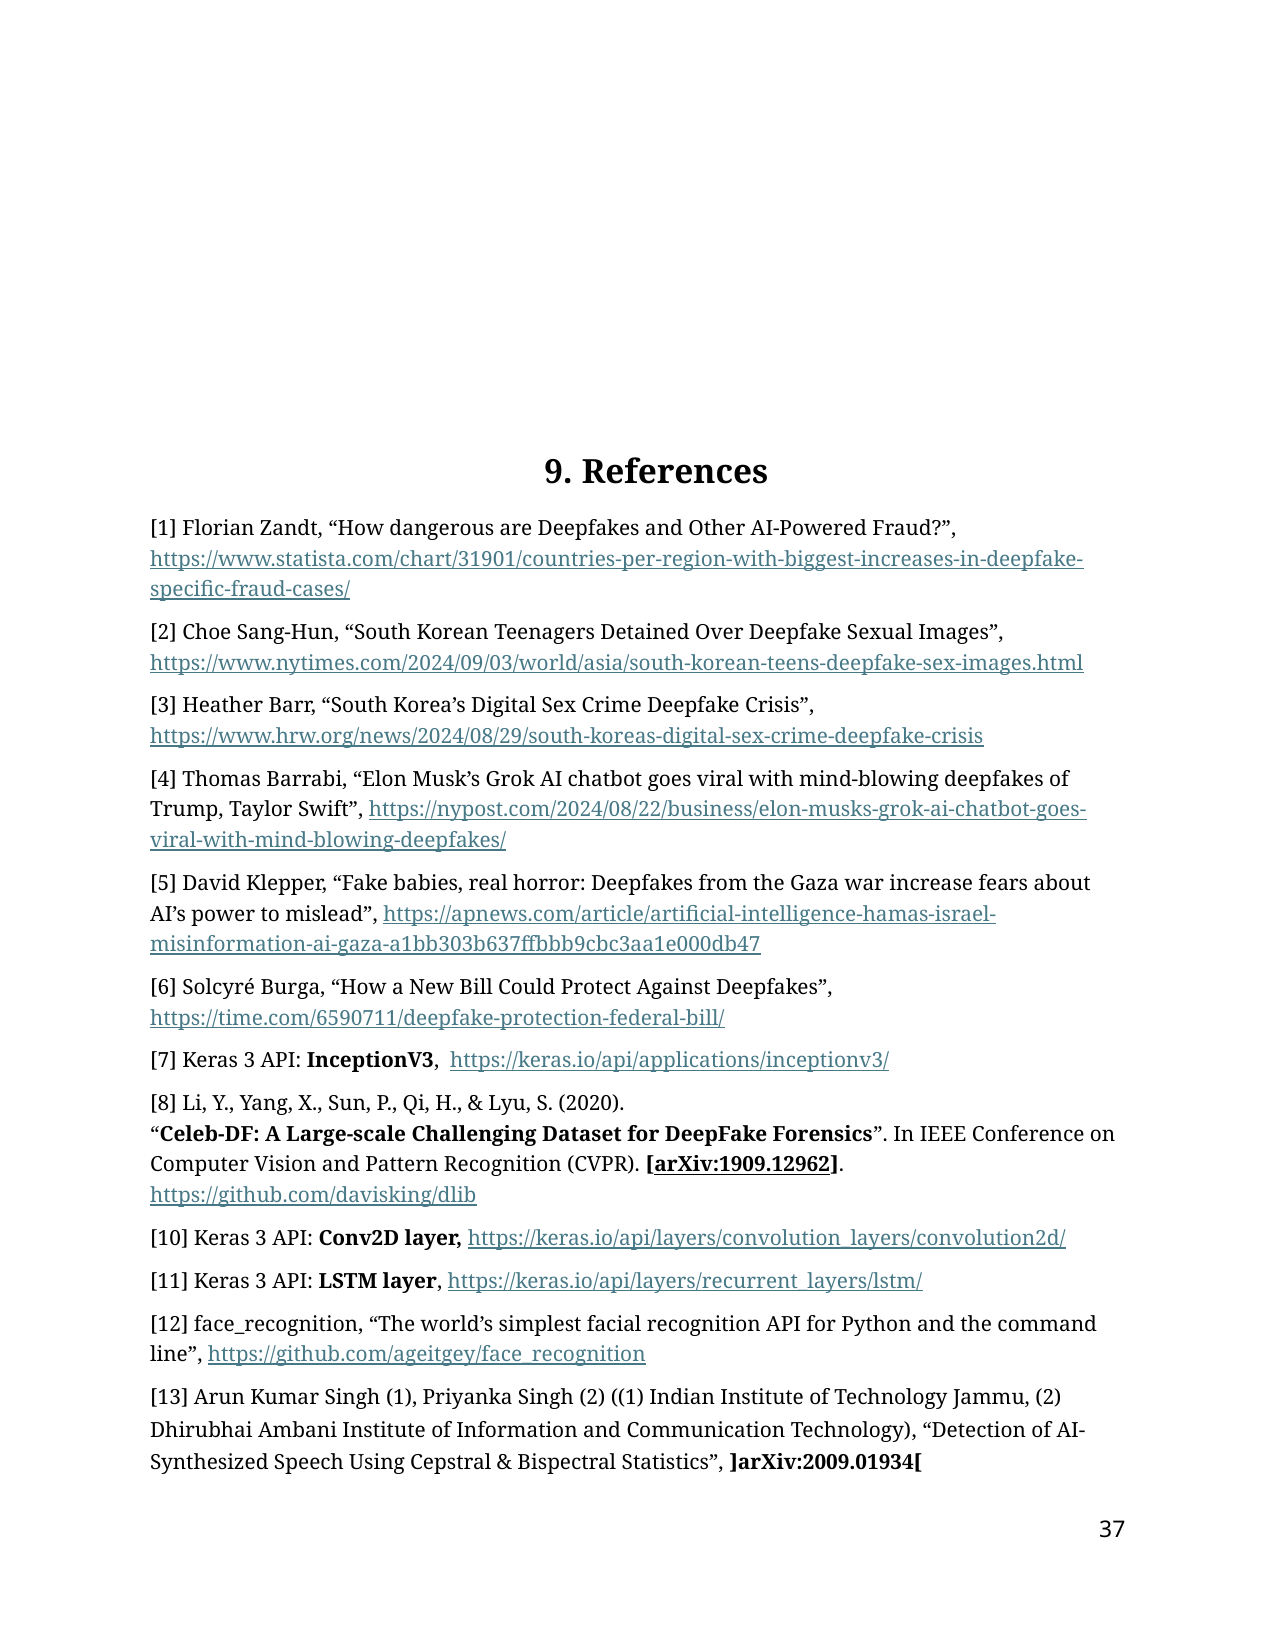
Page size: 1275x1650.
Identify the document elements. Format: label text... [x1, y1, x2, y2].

text [10] Keras 3 API: Conv2D layer, https://keras.io/api/layers/convolution_layers/convolution2d/ [150, 1223, 1125, 1251]
text [1] Florian Zandt, “How dangerous are Deepfakes and Other AI-Powered Fraud?”, https://www.statista.com/chart/31901/countries-per-region-with-biggest-increases-in-deepfake-specific-fraud-cases/ [150, 513, 1125, 603]
text [2] Choe Sang-Hun, “South Korean Teenagers Detained Over Deepfake Sexual Images”, https://www.nytimes.com/2024/09/03/world/asia/south-korean-teens-deepfake-sex-images.html [150, 617, 1125, 676]
text [7] Keras 3 API: InceptionV3, https://keras.io/api/applications/inceptionv3/ [150, 1046, 1125, 1074]
list References [187, 447, 1125, 493]
text [13] Arun Kumar Singh (1), Priyanka Singh (2) ((1) Indian Institute of Technology Jammu, (2) Dhirubhai Ambani Institute of Information and Communication Technology), “Detection of AI-Synthesized Speech Using Cepstral & Bispectral Statistics”, ]arXiv:2009.01934[ [150, 1382, 1125, 1476]
text [4] Thomas Barrabi, “Elon Musk’s Grok AI chatbot goes viral with mind-blowing deepfakes of Trump, Taylor Swift”, https://nypost.com/2024/08/22/business/elon-musks-grok-ai-chatbot-goes-viral-with-mind-blowing-deepfakes/ [150, 764, 1125, 854]
text [6] Solcyré Burga, “How a New Bill Could Protect Against Deepfakes”, https://time.com/6590711/deepfake-protection-federal-bill/ [150, 972, 1125, 1031]
text [11] Keras 3 API: LSTM layer, https://keras.io/api/layers/recurrent_layers/lstm/ [150, 1266, 1125, 1294]
text [8] Li, Y., Yang, X., Sun, P., Qi, H., & Lyu, S. (2020). “Celeb-DF: A Large-scale Challenging Dataset for DeepFake Forensics”. In IEEE Conference on Computer Vision and Pattern Recognition (CVPR). [arXiv:1909.12962]. https://github.com/davisking/dlib [150, 1088, 1125, 1209]
text [5] David Klepper, “Fake babies, real horror: Deepfakes from the Gaza war increase fears about AI’s power to mislead”, https://apnews.com/article/artificial-intelligence-hamas-israel-misinformation-ai-gaza-a1bb303b637ffbbb9cbc3aa1e000db47 [150, 868, 1125, 958]
text [3] Heather Barr, “South Korea’s Digital Sex Crime Deepfake Crisis”, https://www.hrw.org/news/2024/08/29/south-koreas-digital-sex-crime-deepfake-crisis [150, 691, 1125, 749]
text [12] face_recognition, “The world’s simplest facial recognition API for Python and the command line”, https://github.com/ageitgey/face_recognition [150, 1309, 1125, 1368]
